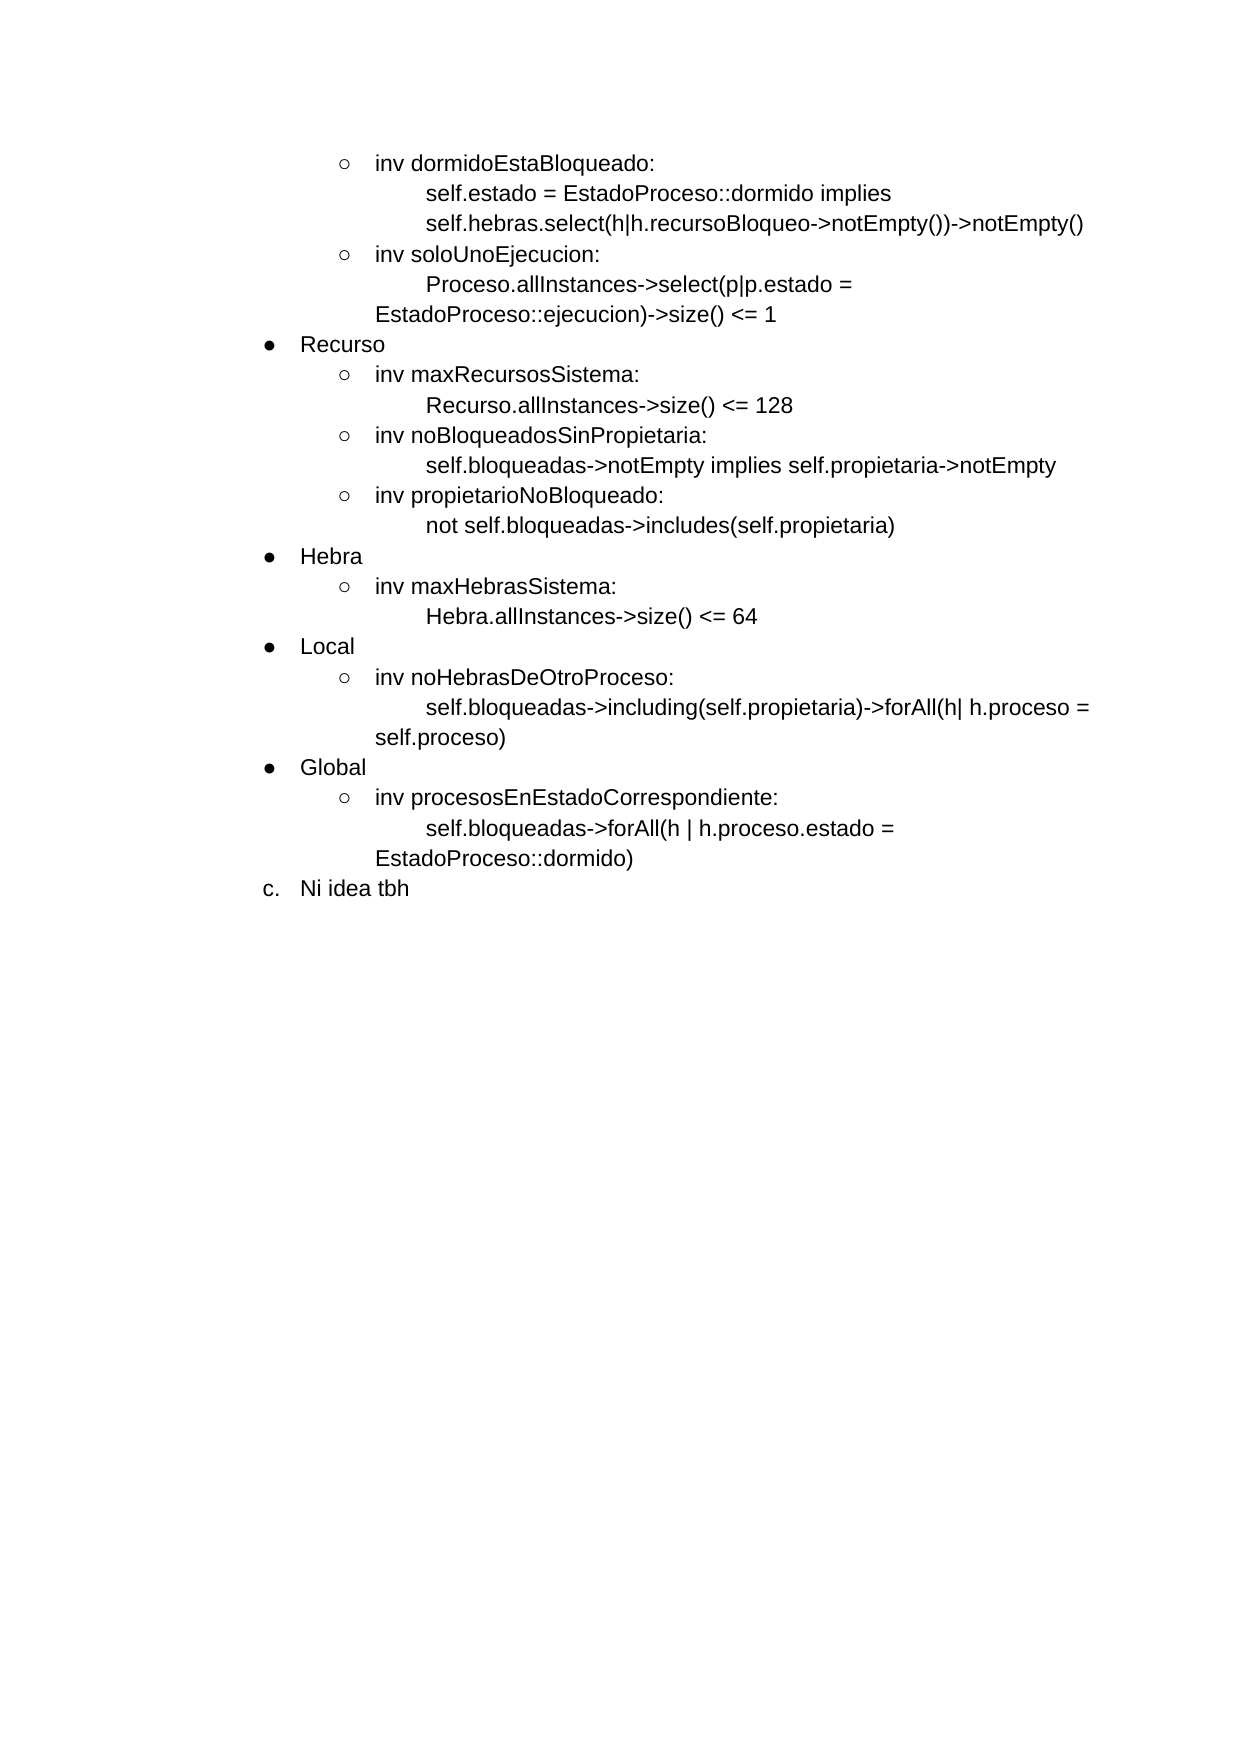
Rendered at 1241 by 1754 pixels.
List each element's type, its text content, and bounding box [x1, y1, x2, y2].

list Recurso [262, 331, 1090, 358]
list Global [262, 754, 1090, 781]
list inv dormidoEstaBloqueado: [337, 150, 1090, 176]
text self.hebras.select(h|h.recursoBloqueo->notEmpty())->notEmpty() [375, 210, 1090, 237]
text self.bloqueadas->notEmpty implies self.propietaria->notEmpty [375, 452, 1090, 478]
list inv noBloqueadosSinPropietaria: [337, 422, 1090, 448]
text Recurso.allInstances->size() <= 128 [375, 392, 1090, 418]
text self.bloqueadas->forAll(h | h.proceso.estado = EstadoProceso::dormido) [375, 814, 1090, 871]
list inv propietarioNoBloqueado: [337, 482, 1090, 509]
list Ni idea tbh [262, 875, 1090, 901]
list inv maxRecursosSistema: [337, 361, 1090, 388]
list Hebra [262, 543, 1090, 569]
text Proceso.allInstances->select(p|p.estado = EstadoProceso::ejecucion)->size() <= 1 [375, 271, 1090, 327]
list inv procesosEnEstadoCorrespondiente: [337, 784, 1090, 811]
text self.estado = EstadoProceso::dormido implies [375, 180, 1090, 207]
text not self.bloqueadas->includes(self.propietaria) [375, 512, 1090, 539]
list inv noHebrasDeOtroProceso: [337, 663, 1090, 690]
text self.bloqueadas->including(self.propietaria)->forAll(h| h.proceso = self.proceso) [375, 694, 1090, 750]
text Hebra.allInstances->size() <= 64 [375, 603, 1090, 629]
list inv soloUnoEjecucion: [337, 241, 1090, 267]
list Local [262, 633, 1090, 660]
list inv maxHebrasSistema: [337, 573, 1090, 599]
